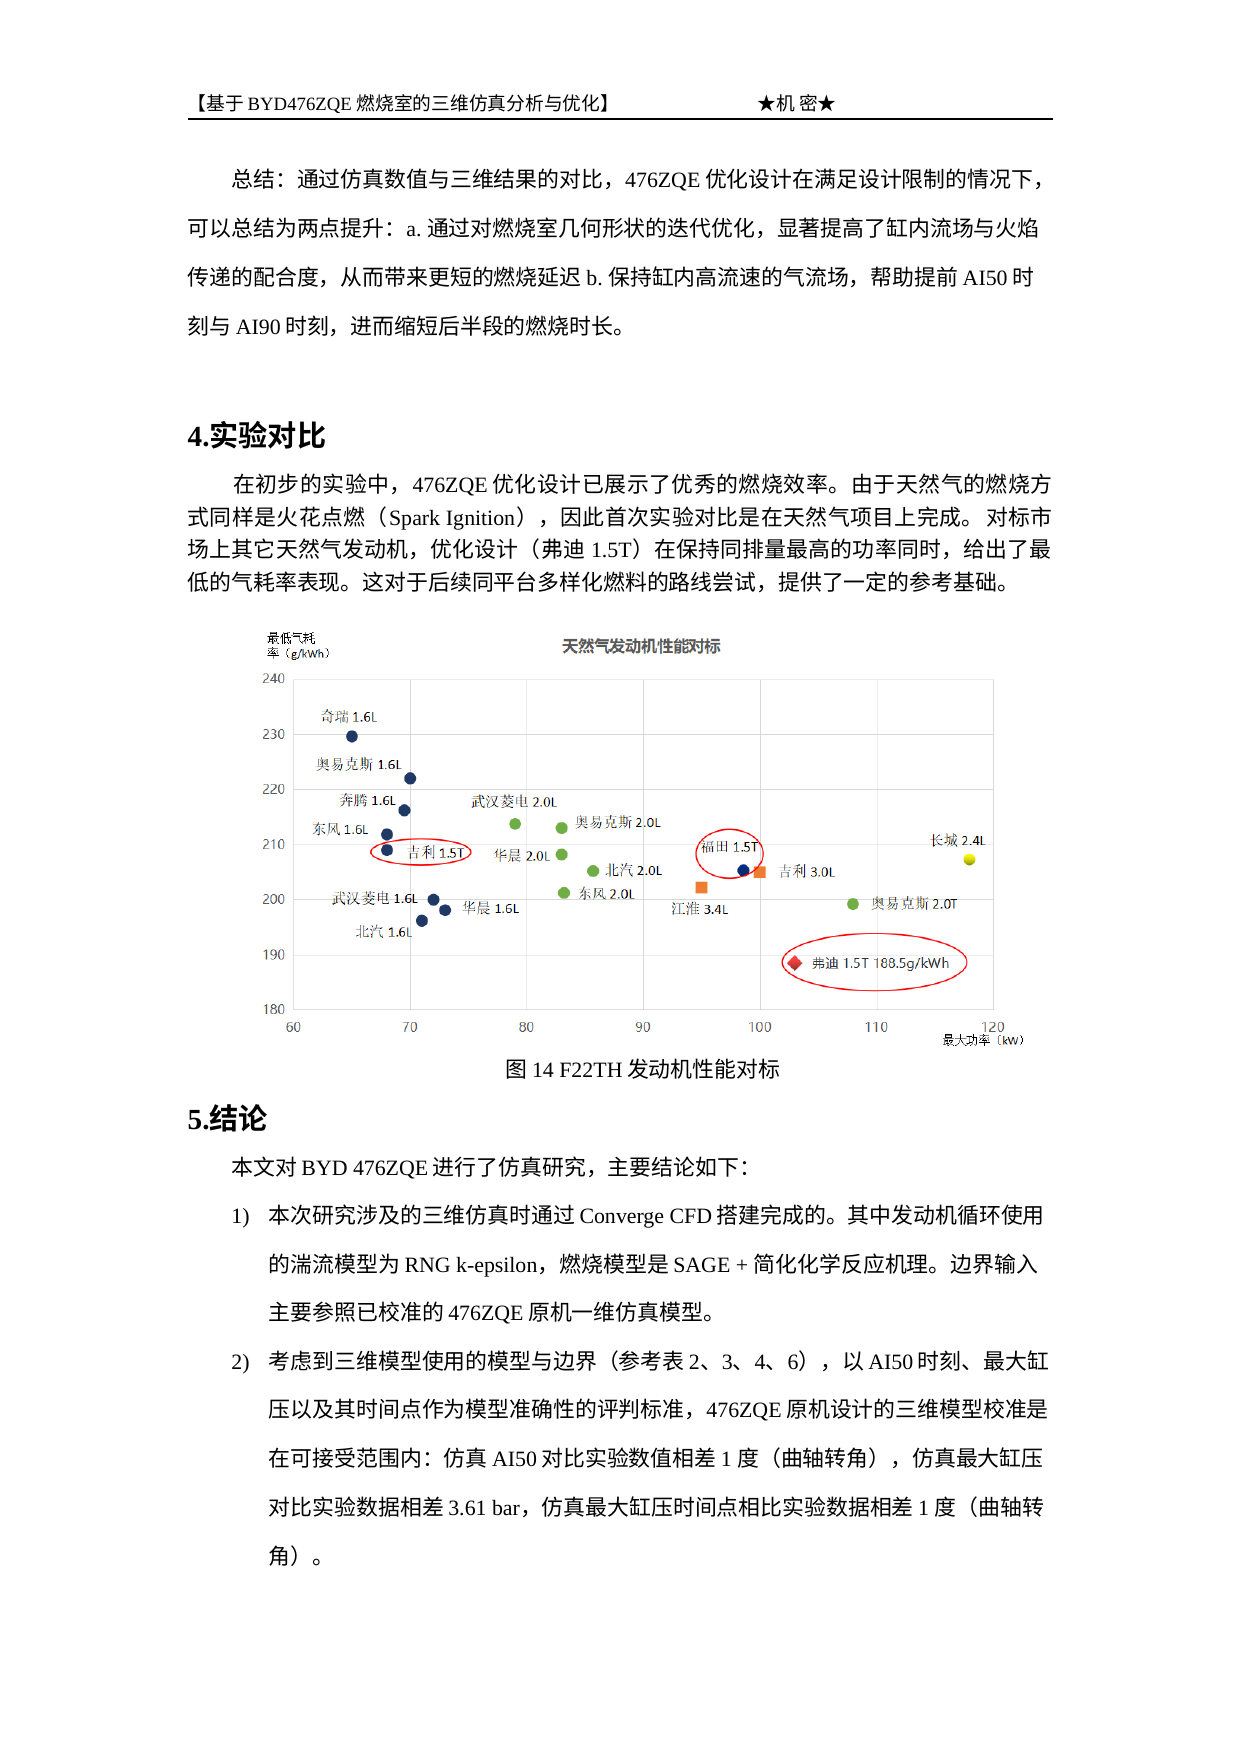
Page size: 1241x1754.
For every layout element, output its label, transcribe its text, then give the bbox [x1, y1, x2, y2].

text 总结：通过仿真数值与三维结果的对比，476ZQE优化设计在满足设计限制的情况下，可以总结为两点提升：a. 通过对燃烧室几何形状的迭代优化，显著提高了缸内流场与火焰传递的配合度，从而带来更短的燃烧延迟 b. 保持缸内高流速的气流场，帮助提前AI50时刻与AI90时刻，进而缩短后半段的燃烧时长。 [187, 162, 1053, 341]
list 考虑到三维模型使用的模型与边界（参考表2、3、4、6），以AI50时刻、最大缸压以及其时间点作为模型准确性的评判标准，476ZQE原机设计的三维模型校准是在可接受范围内：仿真AI50对比实验数值相差1 度（曲轴转角），仿真最大缸压对比实验数据相差3.61 bar，仿真最大缸压时间点相比实验数据相差1 度（曲轴转角）。 [231, 1343, 1053, 1571]
text 图14 F22TH发动机性能对标 [187, 1052, 1053, 1084]
text 在初步的实验中，476ZQE优化设计已展示了优秀的燃烧效率。由于天然气的燃烧方式同样是火花点燃（Spark Ignition），因此首次实验对比是在天然气项目上完成。对标市场上其它天然气发动机，优化设计（弗迪1.5T）在保持同排量最高的功率同时，给出了最低的气耗率表现。这对于后续同平台多样化燃料的路线尝试，提供了一定的参考基础。 [187, 467, 1053, 597]
text 5.结论 [187, 1084, 1053, 1149]
picture [258, 629, 1027, 1048]
text 本文对BYD 476ZQE进行了仿真研究，主要结论如下： [187, 1149, 1053, 1182]
text 4.实验对比 [187, 402, 1053, 467]
list 本次研究涉及的三维仿真时通过Converge CFD搭建完成的。其中发动机循环使用的湍流模型为RNG k-epsilon，燃烧模型是SAGE + 简化化学反应机理。边界输入主要参照已校准的476ZQE原机一维仿真模型。 [231, 1197, 1053, 1327]
